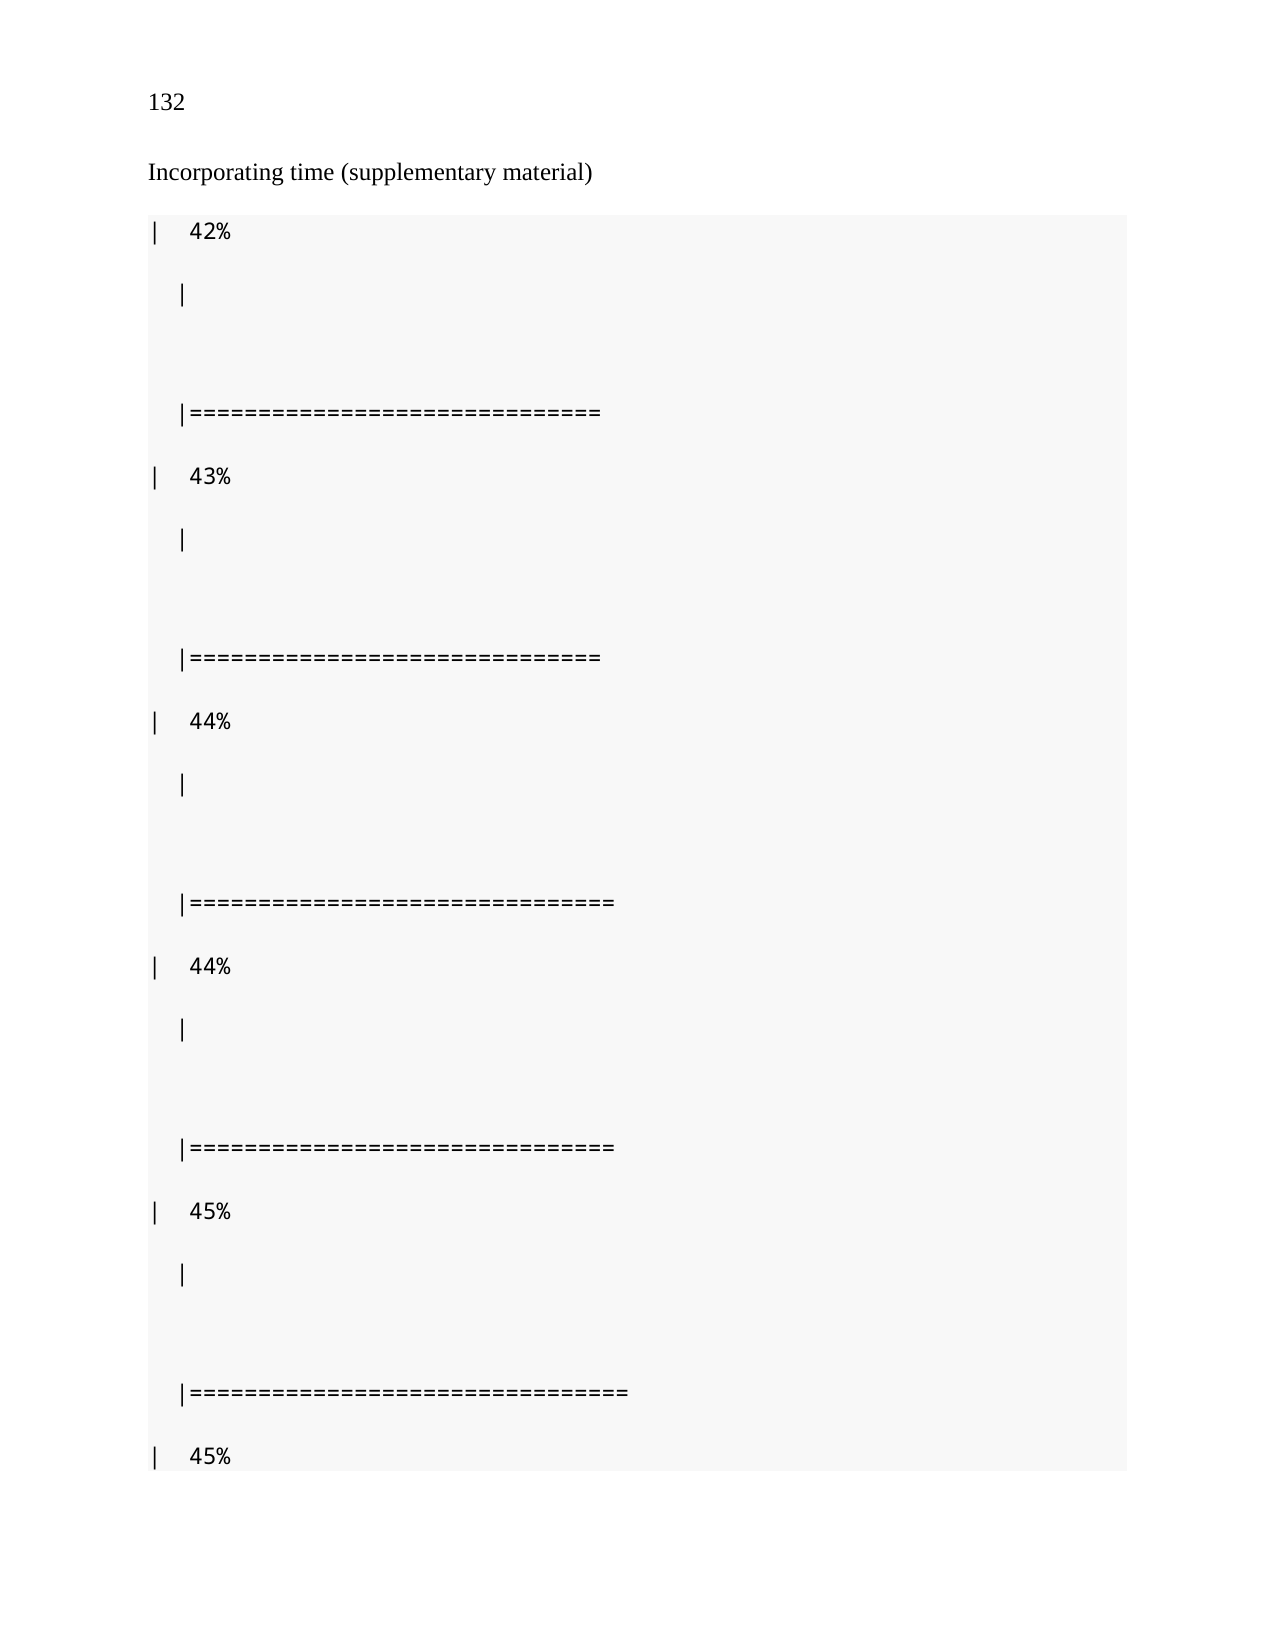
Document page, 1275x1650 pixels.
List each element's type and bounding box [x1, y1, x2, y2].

text [148, 215, 1127, 1471]
